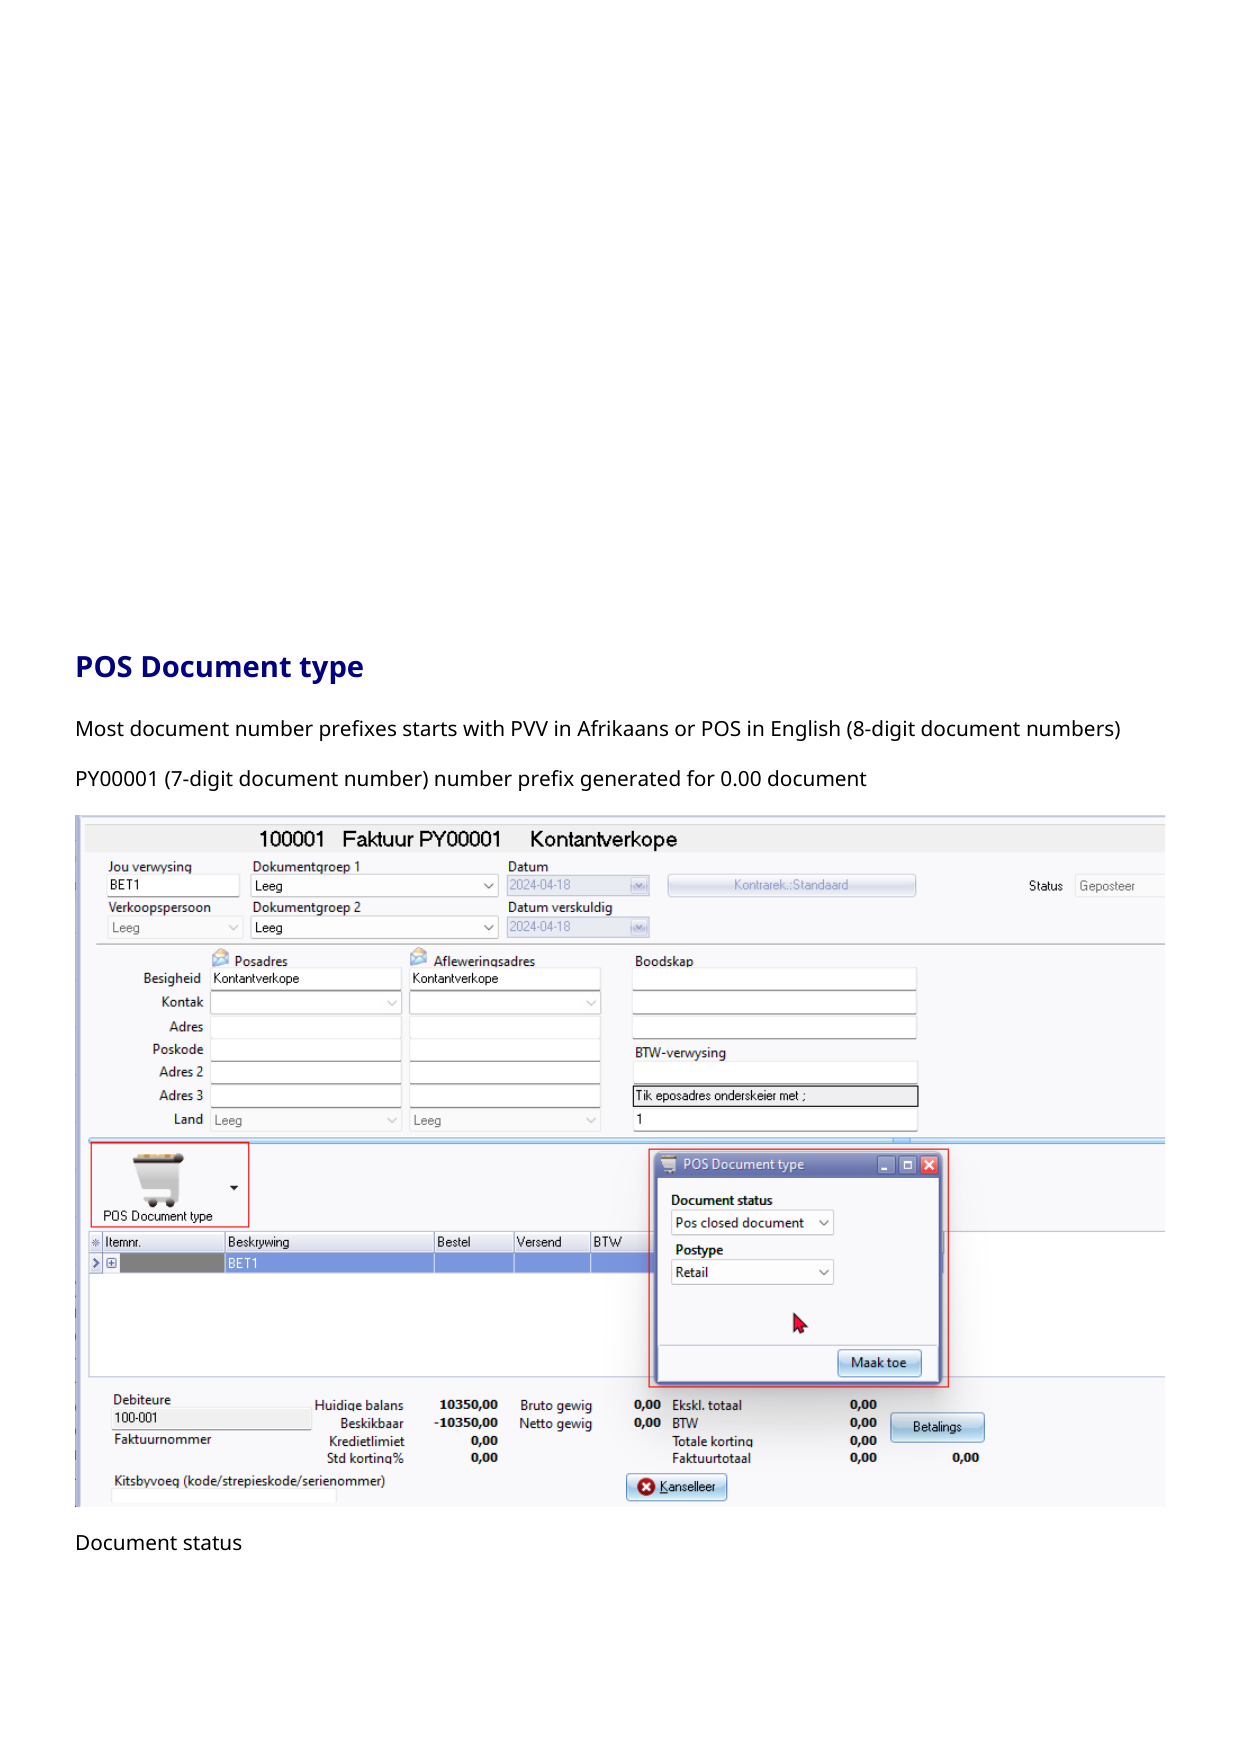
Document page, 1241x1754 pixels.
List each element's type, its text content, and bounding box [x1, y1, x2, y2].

picture [75, 815, 1166, 1507]
text PY00001 (7-digit document number) number prefix generated for 0.00 document [75, 764, 1165, 793]
text Document status [75, 1528, 1165, 1556]
text POS Document type [75, 647, 1165, 686]
text Most document number prefixes starts with PVV in Afrikaans or POS in English (8-digit document numbers) [75, 714, 1165, 742]
